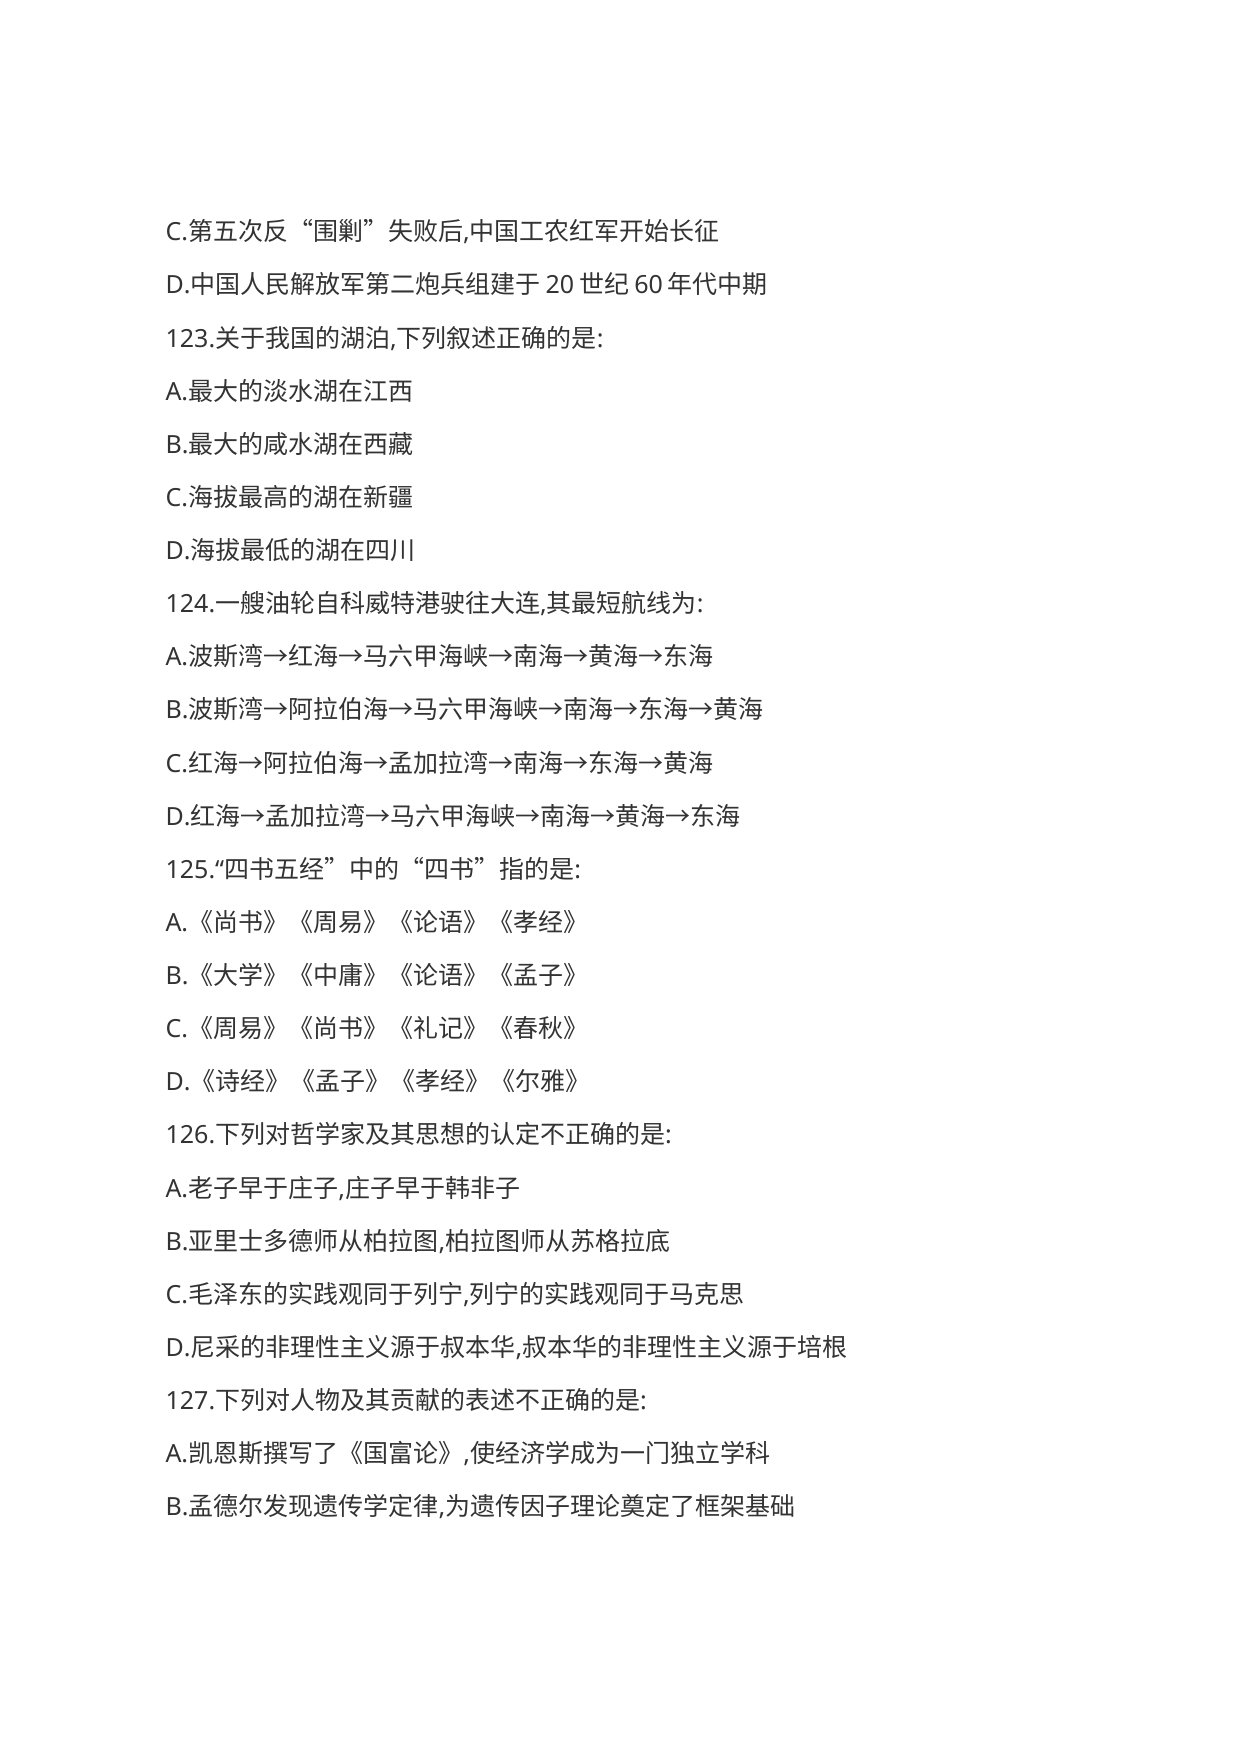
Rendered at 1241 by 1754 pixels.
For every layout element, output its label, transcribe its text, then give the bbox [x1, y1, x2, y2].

text 124.一艘油轮自科威特港驶往大连,其最短航线为: [165, 567, 1087, 620]
text B.最大的咸水湖在西藏 [165, 407, 1087, 461]
text C.第五次反“围剿”失败后,中国工农红军开始长征 [165, 195, 1087, 248]
text C.毛泽东的实践观同于列宁,列宁的实践观同于马克思 [165, 1257, 1087, 1311]
text 126.下列对哲学家及其思想的认定不正确的是: [165, 1098, 1087, 1151]
text B.亚里士多德师从柏拉图,柏拉图师从苏格拉底 [165, 1204, 1087, 1257]
text D.尼采的非理性主义源于叔本华,叔本华的非理性主义源于培根 [165, 1311, 1087, 1364]
text A.老子早于庄子,庄子早于韩非子 [165, 1151, 1087, 1204]
text D.红海→孟加拉湾→马六甲海峡→南海→黄海→东海 [165, 779, 1087, 832]
text B.《大学》《中庸》《论语》《孟子》 [165, 939, 1087, 992]
text 125.“四书五经”中的“四书”指的是: [165, 832, 1087, 886]
text C.红海→阿拉伯海→孟加拉湾→南海→东海→黄海 [165, 726, 1087, 779]
text D.《诗经》《孟子》《孝经》《尔雅》 [165, 1045, 1087, 1098]
text 123.关于我国的湖泊,下列叙述正确的是: [165, 301, 1087, 354]
text C.《周易》《尚书》《礼记》《春秋》 [165, 992, 1087, 1045]
text B.孟德尔发现遗传学定律,为遗传因子理论奠定了框架基础 [165, 1470, 1087, 1523]
text D.中国人民解放军第二炮兵组建于20世纪60年代中期 [165, 248, 1087, 301]
text A.《尚书》《周易》《论语》《孝经》 [165, 886, 1087, 939]
text C.海拔最高的湖在新疆 [165, 461, 1087, 514]
text D.海拔最低的湖在四川 [165, 514, 1087, 567]
text A.波斯湾→红海→马六甲海峡→南海→黄海→东海 [165, 620, 1087, 673]
text B.波斯湾→阿拉伯海→马六甲海峡→南海→东海→黄海 [165, 673, 1087, 726]
text A.凯恩斯撰写了《国富论》,使经济学成为一门独立学科 [165, 1417, 1087, 1470]
text 127.下列对人物及其贡献的表述不正确的是: [165, 1364, 1087, 1417]
text A.最大的淡水湖在江西 [165, 354, 1087, 407]
